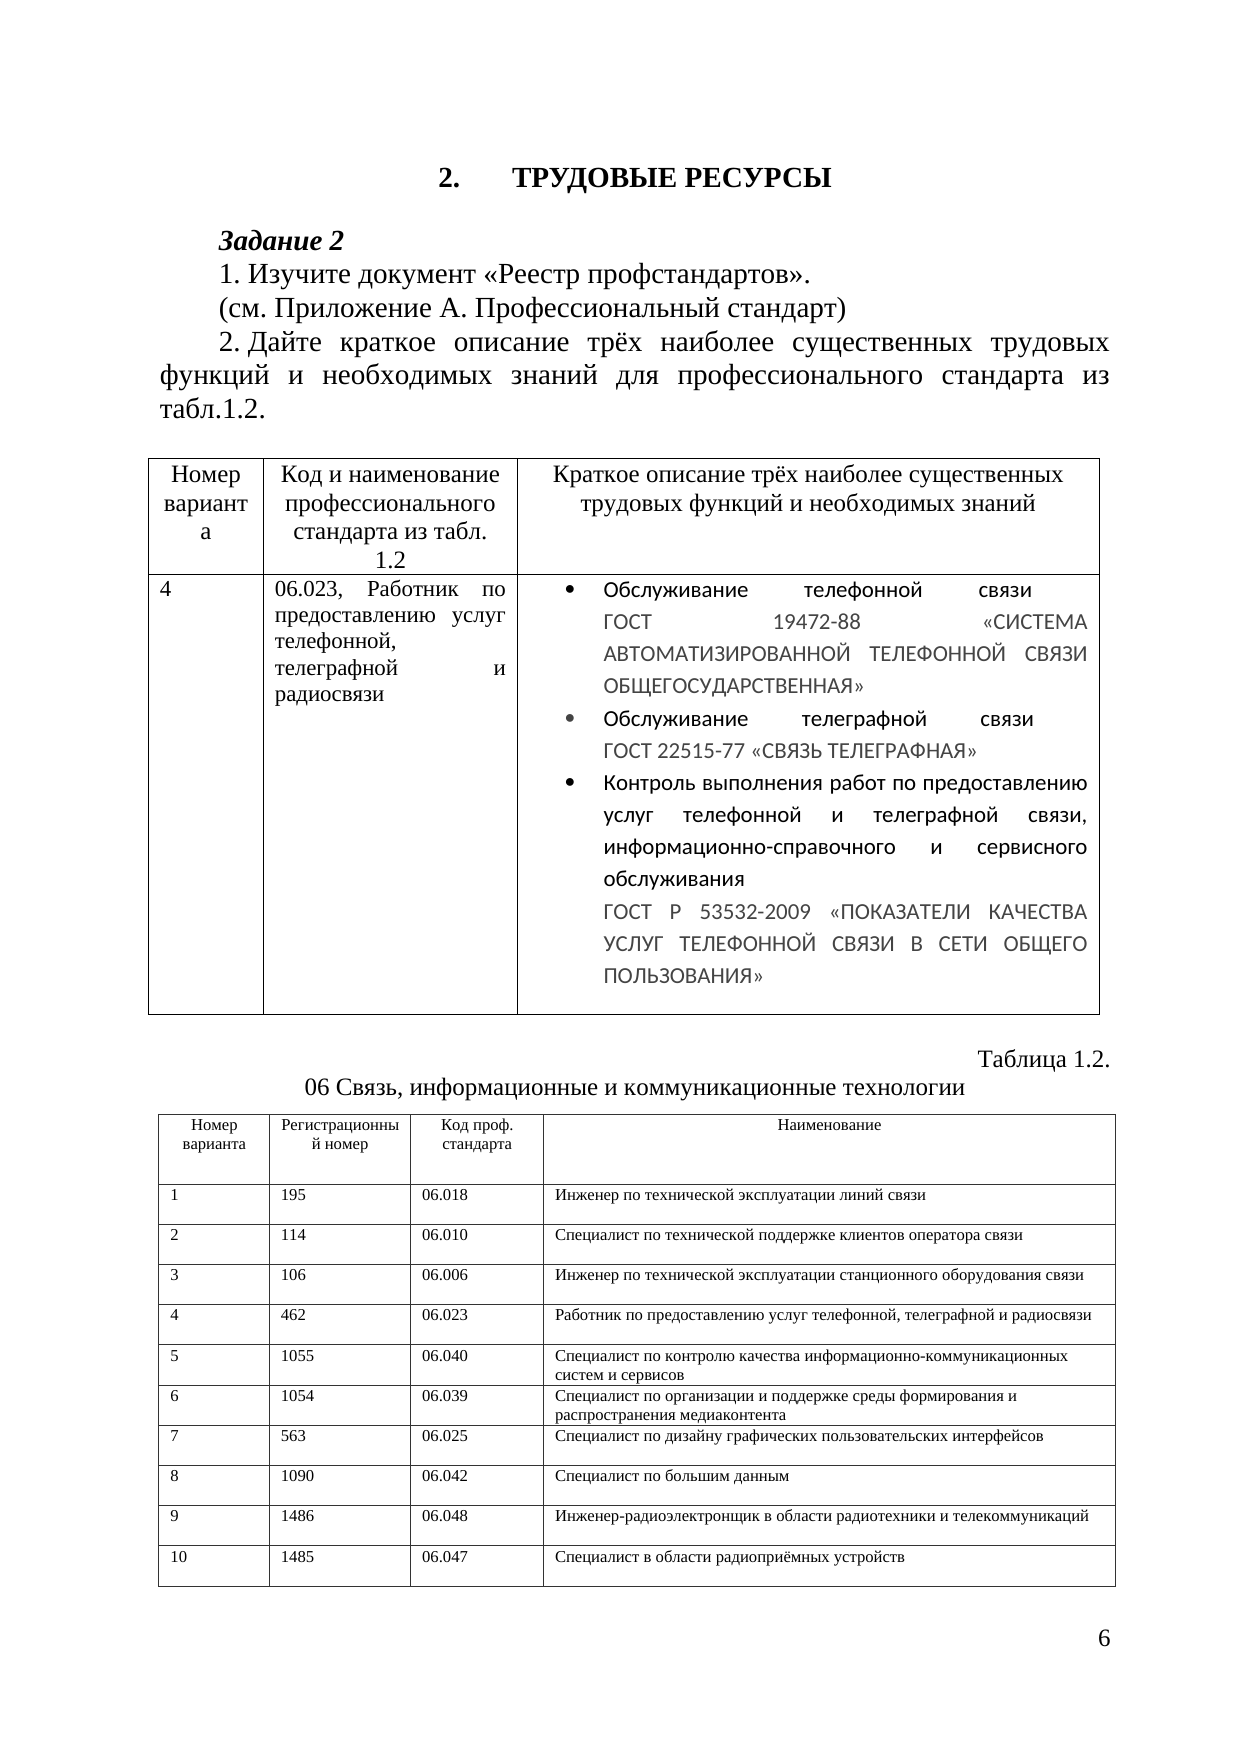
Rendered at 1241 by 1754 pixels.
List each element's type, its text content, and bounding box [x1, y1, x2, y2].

text Задание 2 [159, 223, 1110, 257]
table_header Номер варианта [149, 459, 263, 574]
table_cell 06.042 [411, 1466, 543, 1505]
subtitle Трудовые ресурсы [159, 160, 1110, 194]
table_cell 06.006 [411, 1265, 543, 1304]
table_header Код проф. стандарта [411, 1115, 543, 1183]
table_cell 2 [159, 1225, 269, 1264]
table_cell 06.023, Работник по предоставлению услуг телефонной, телеграфной и радиосвязи [264, 575, 517, 1014]
table_header Номер варианта [159, 1115, 269, 1183]
table_cell 06.018 [411, 1185, 543, 1224]
table_cell Специалист в области радиоприёмных устройств [544, 1546, 1115, 1586]
table_header Код и наименование профессионального стандарта из табл. 1.2 [264, 459, 517, 574]
table_cell 06.040 [411, 1345, 543, 1384]
text 1. Изучите документ «Реестр профстандартов». [159, 257, 1110, 290]
table_cell 7 [159, 1426, 269, 1465]
table_cell 3 [159, 1265, 269, 1304]
table_cell Обслуживание телефонной связи ГОСТ 19472-88 «СИСТЕМА АВТОМАТИЗИРОВАННОЙ ТЕЛЕФОННОЙ СВЯЗИ ОБЩЕГОСУДАРСТВЕННАЯ» Обслуживание телеграфной связи ГОСТ 22515-77 «СВЯЗЬ ТЕЛЕГРАФНАЯ» Контроль выполнения работ по предоставлению услуг телефонной и телеграфной связи, информационно-справочного и сервисного обслуживания ГОСТ Р 53532-2009 «ПОКАЗАТЕЛИ КАЧЕСТВА УСЛУГ ТЕЛЕФОННОЙ СВЯЗИ В СЕТИ ОБЩЕГО ПОЛЬЗОВАНИЯ» [518, 575, 1099, 1014]
text 2. Дайте краткое описание трёх наиболее существенных трудовых функций и необходимых знаний для профессионального стандарта из табл.1.2. [159, 324, 1110, 424]
table_cell 06.048 [411, 1506, 543, 1545]
table_cell 4 [149, 575, 263, 1014]
table_cell Работник по предоставлению услуг телефонной, телеграфной и радиосвязи [544, 1305, 1115, 1344]
table_cell 106 [270, 1265, 410, 1304]
table_cell 1 [159, 1185, 269, 1224]
table_cell 114 [270, 1225, 410, 1264]
text (см. Приложение А. Профессиональный стандарт) [159, 290, 1110, 324]
table_cell 10 [159, 1546, 269, 1586]
table_cell 6 [159, 1386, 269, 1425]
table_cell Специалист по дизайну графических пользовательских интерфейсов [544, 1426, 1115, 1465]
table_cell 563 [270, 1426, 410, 1465]
table_cell 462 [270, 1305, 410, 1344]
table_cell 195 [270, 1185, 410, 1224]
table_cell Специалист по контролю качества информационно-коммуникационных систем и сервисов [544, 1345, 1115, 1384]
table_header Наименование [544, 1115, 1115, 1183]
table_cell 1486 [270, 1506, 410, 1545]
text 06 Связь, информационные и коммуникационные технологии [159, 1072, 1110, 1101]
table_cell Инженер-радиоэлектронщик в области радиотехники и телекоммуникаций [544, 1506, 1115, 1545]
table_cell 06.039 [411, 1386, 543, 1425]
table_cell Специалист по технической поддержке клиентов оператора связи [544, 1225, 1115, 1264]
table_cell 06.010 [411, 1225, 543, 1264]
table_cell Инженер по технической эксплуатации станционного оборудования связи [544, 1265, 1115, 1304]
table_cell Специалист по большим данным [544, 1466, 1115, 1505]
table_cell 1485 [270, 1546, 410, 1586]
table_cell 06.025 [411, 1426, 543, 1465]
table_cell 1055 [270, 1345, 410, 1384]
table_cell 9 [159, 1506, 269, 1545]
table_cell 06.023 [411, 1305, 543, 1344]
text Таблица 1.2. [159, 1044, 1110, 1072]
table_cell 5 [159, 1345, 269, 1384]
table_cell Специалист по организации и поддержке среды формирования и распространения медиаконтента [544, 1386, 1115, 1425]
table_cell 1054 [270, 1386, 410, 1425]
table_cell 8 [159, 1466, 269, 1505]
table_cell 4 [159, 1305, 269, 1344]
table_cell 06.047 [411, 1546, 543, 1586]
table_header Краткое описание трёх наиболее существенных трудовых функций и необходимых знаний [518, 459, 1099, 574]
table_header Регистрационный номер [270, 1115, 410, 1183]
table_cell 1090 [270, 1466, 410, 1505]
table_cell Инженер по технической эксплуатации линий связи [544, 1185, 1115, 1224]
